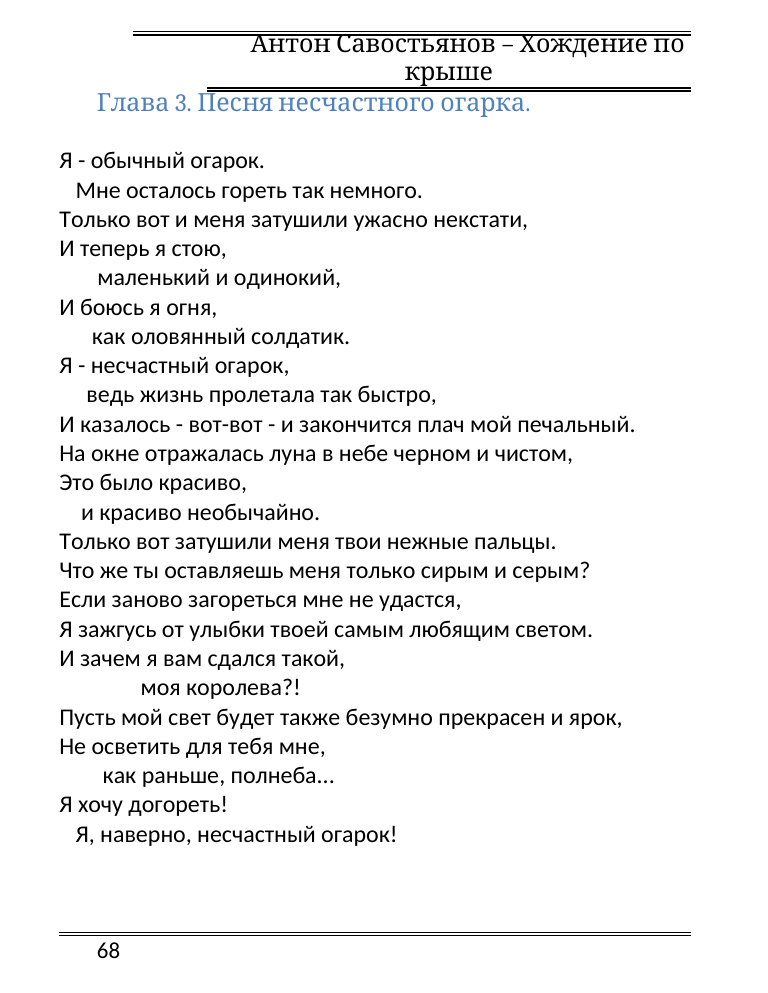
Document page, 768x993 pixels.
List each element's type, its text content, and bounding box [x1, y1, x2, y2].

text Глава 3. Песня несчастного огарка. [59, 89, 691, 145]
text Я - обычный огарок. Мне осталось гореть так немного. Только вот и меня затушили ужасно некстати, И теперь я стою, маленький и одинокий, И боюсь я огня, как оловянный солдатик. Я - несчастный огарок, ведь жизнь пролетала так быстро, И казалось - вот-вот - и закончится плач мой печальный. На окне отражалась луна в небе черном и чистом, Это было красиво, и красиво необычайно. Только вот затушили меня твои нежные пальцы. Что же ты оставляешь меня только сирым и серым? Если заново загореться мне не удастся, Я зажгусь от улыбки твоей самым любящим светом. И зачем я вам сдался такой, моя королева?! Пусть мой свет будет также безумно прекрасен и ярок, Не осветить для тебя мне, как раньше, полнеба... Я хочу догореть! Я, наверно, несчастный огарок! [59, 145, 691, 876]
